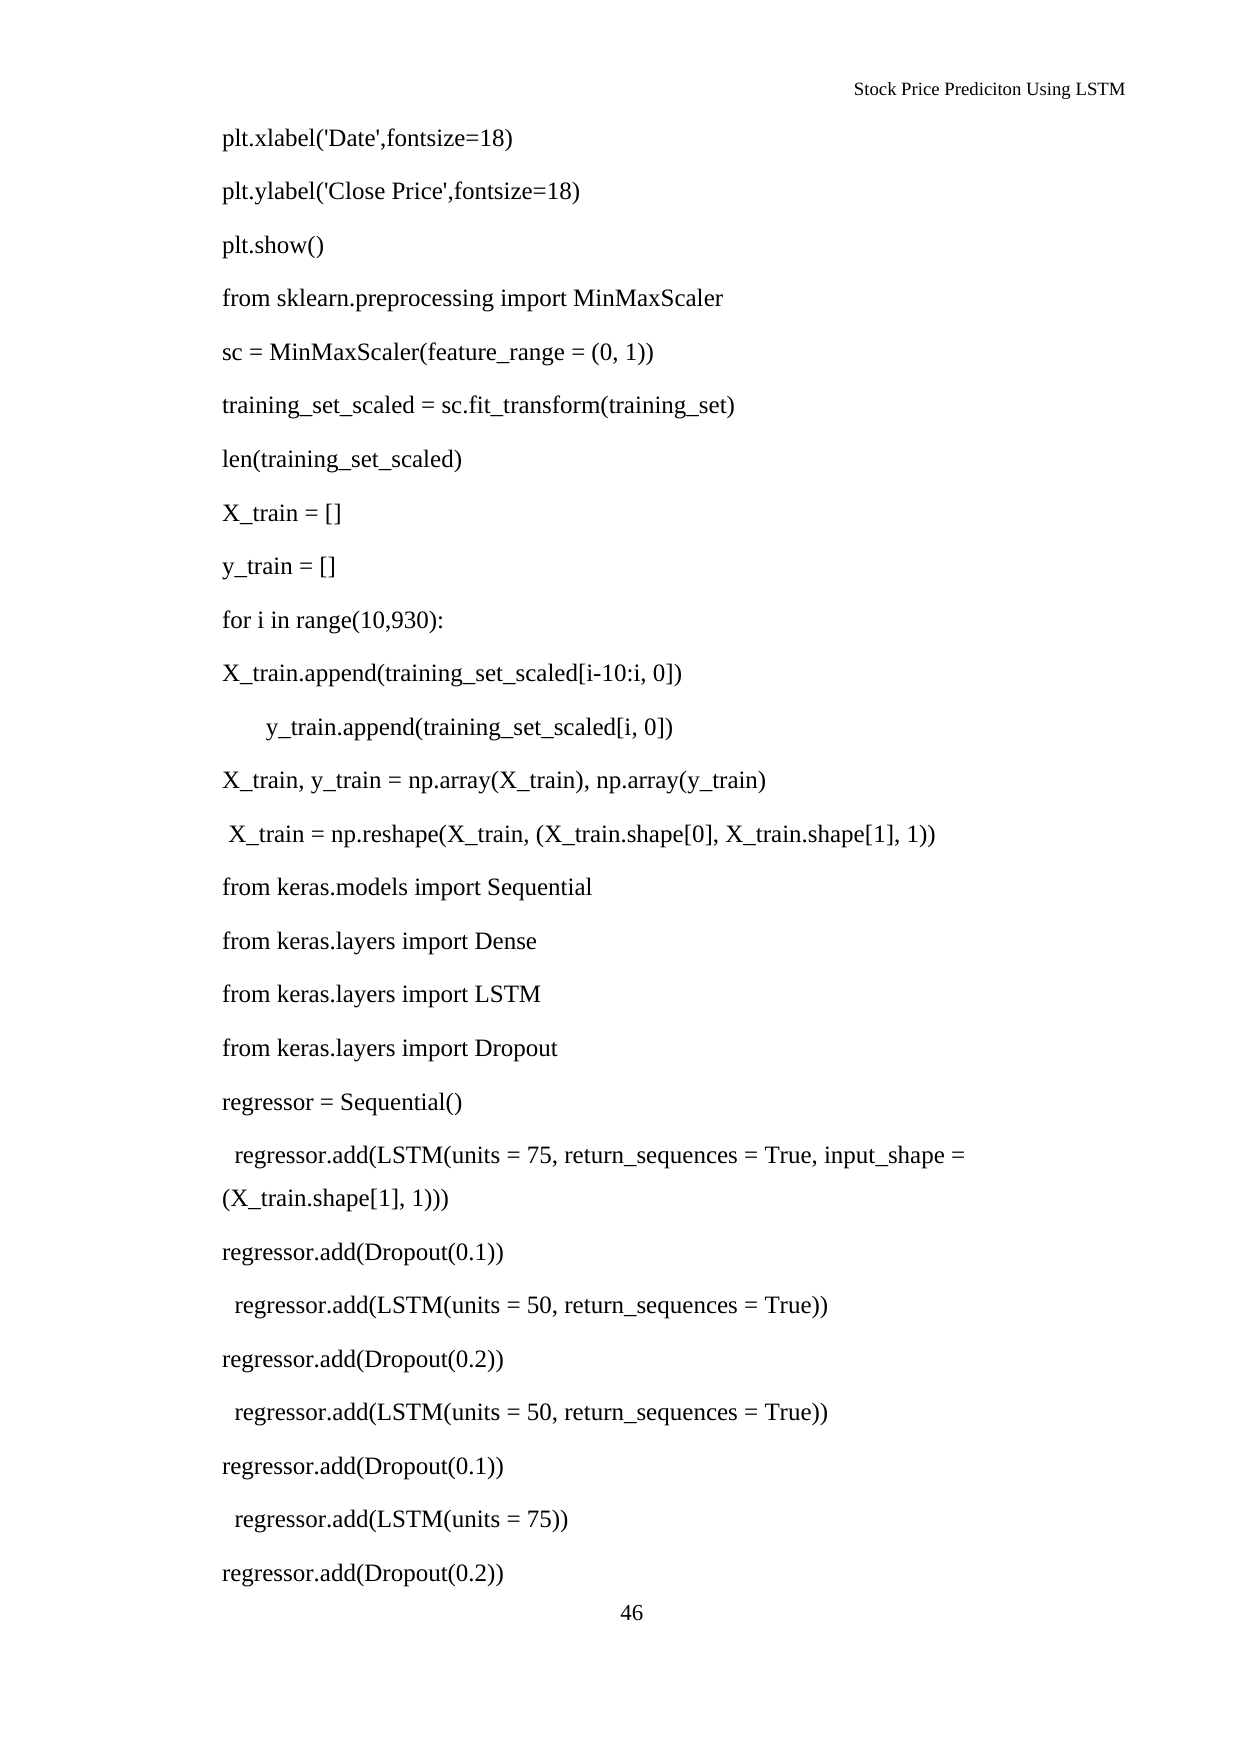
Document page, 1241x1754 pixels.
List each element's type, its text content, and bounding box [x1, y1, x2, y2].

subtitle training_set_scaled = sc.fit_transform(training_set) [222, 391, 1071, 419]
subtitle regressor.add(LSTM(units = 50, return_sequences = True)) [222, 1290, 1071, 1319]
subtitle regressor.add(LSTM(units = 50, return_sequences = True)) [222, 1397, 1071, 1426]
subtitle X_train, y_train = np.array(X_train), np.array(y_train) [222, 765, 1071, 794]
subtitle from sklearn.preprocessing import MinMaxScaler [222, 283, 1071, 312]
subtitle regressor.add(LSTM(units = 75, return_sequences = True, input_shape = (X_train.shape[1], 1))) [222, 1140, 1071, 1212]
subtitle regressor.add(Dropout(0.2)) [222, 1344, 1071, 1373]
subtitle from keras.layers import LSTM [222, 979, 1071, 1008]
subtitle from keras.layers import Dense [222, 926, 1071, 955]
subtitle plt.xlabel('Date',fontsize=18) [222, 123, 1071, 152]
subtitle regressor.add(LSTM(units = 75)) [222, 1504, 1071, 1533]
subtitle regressor.add(Dropout(0.2)) [222, 1558, 1071, 1587]
subtitle plt.ylabel('Close Price',fontsize=18) [222, 176, 1071, 205]
subtitle regressor.add(Dropout(0.1)) [222, 1451, 1071, 1480]
subtitle from keras.models import Sequential [222, 872, 1071, 901]
subtitle X_train = np.reshape(X_train, (X_train.shape[0], X_train.shape[1], 1)) [222, 819, 1071, 848]
subtitle sc = MinMaxScaler(feature_range = (0, 1)) [222, 337, 1071, 366]
subtitle y_train = [] [222, 551, 1071, 580]
subtitle plt.show() [222, 230, 1071, 259]
subtitle y_train.append(training_set_scaled[i, 0]) [222, 712, 1071, 741]
subtitle regressor = Sequential() [222, 1087, 1071, 1115]
subtitle X_train = [] [222, 498, 1071, 526]
subtitle X_train.append(training_set_scaled[i-10:i, 0]) [222, 658, 1071, 687]
subtitle from keras.layers import Dropout [222, 1033, 1071, 1062]
subtitle for i in range(10,930): [222, 605, 1071, 633]
subtitle len(training_set_scaled) [222, 444, 1071, 473]
subtitle regressor.add(Dropout(0.1)) [222, 1237, 1071, 1266]
